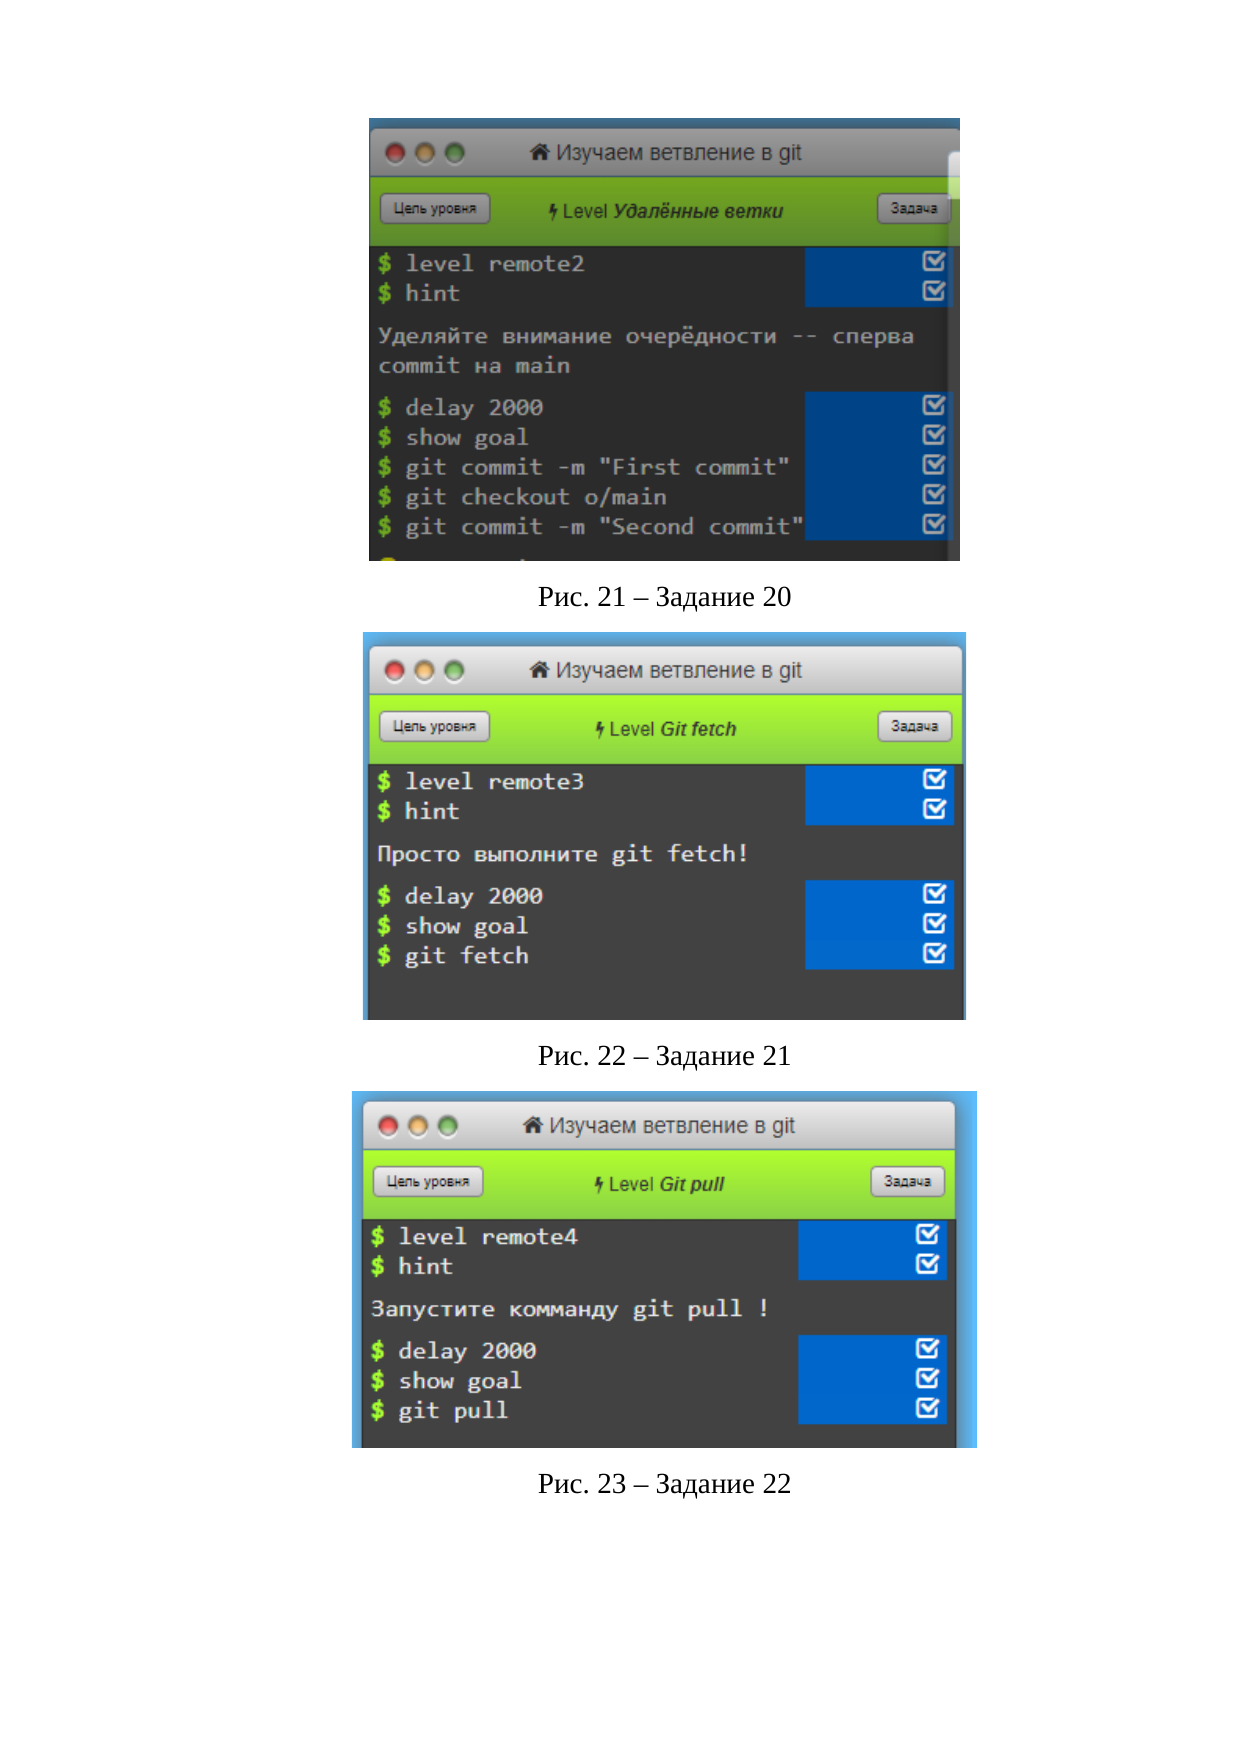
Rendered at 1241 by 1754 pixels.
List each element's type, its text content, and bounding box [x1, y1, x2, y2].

text Рис. 22 – Задание 21 [177, 1038, 1152, 1072]
picture [351, 1091, 977, 1448]
picture [369, 118, 960, 561]
picture [362, 632, 967, 1020]
text Рис. 21 – Задание 20 [177, 579, 1152, 613]
text Рис. 23 – Задание 22 [177, 1466, 1152, 1500]
